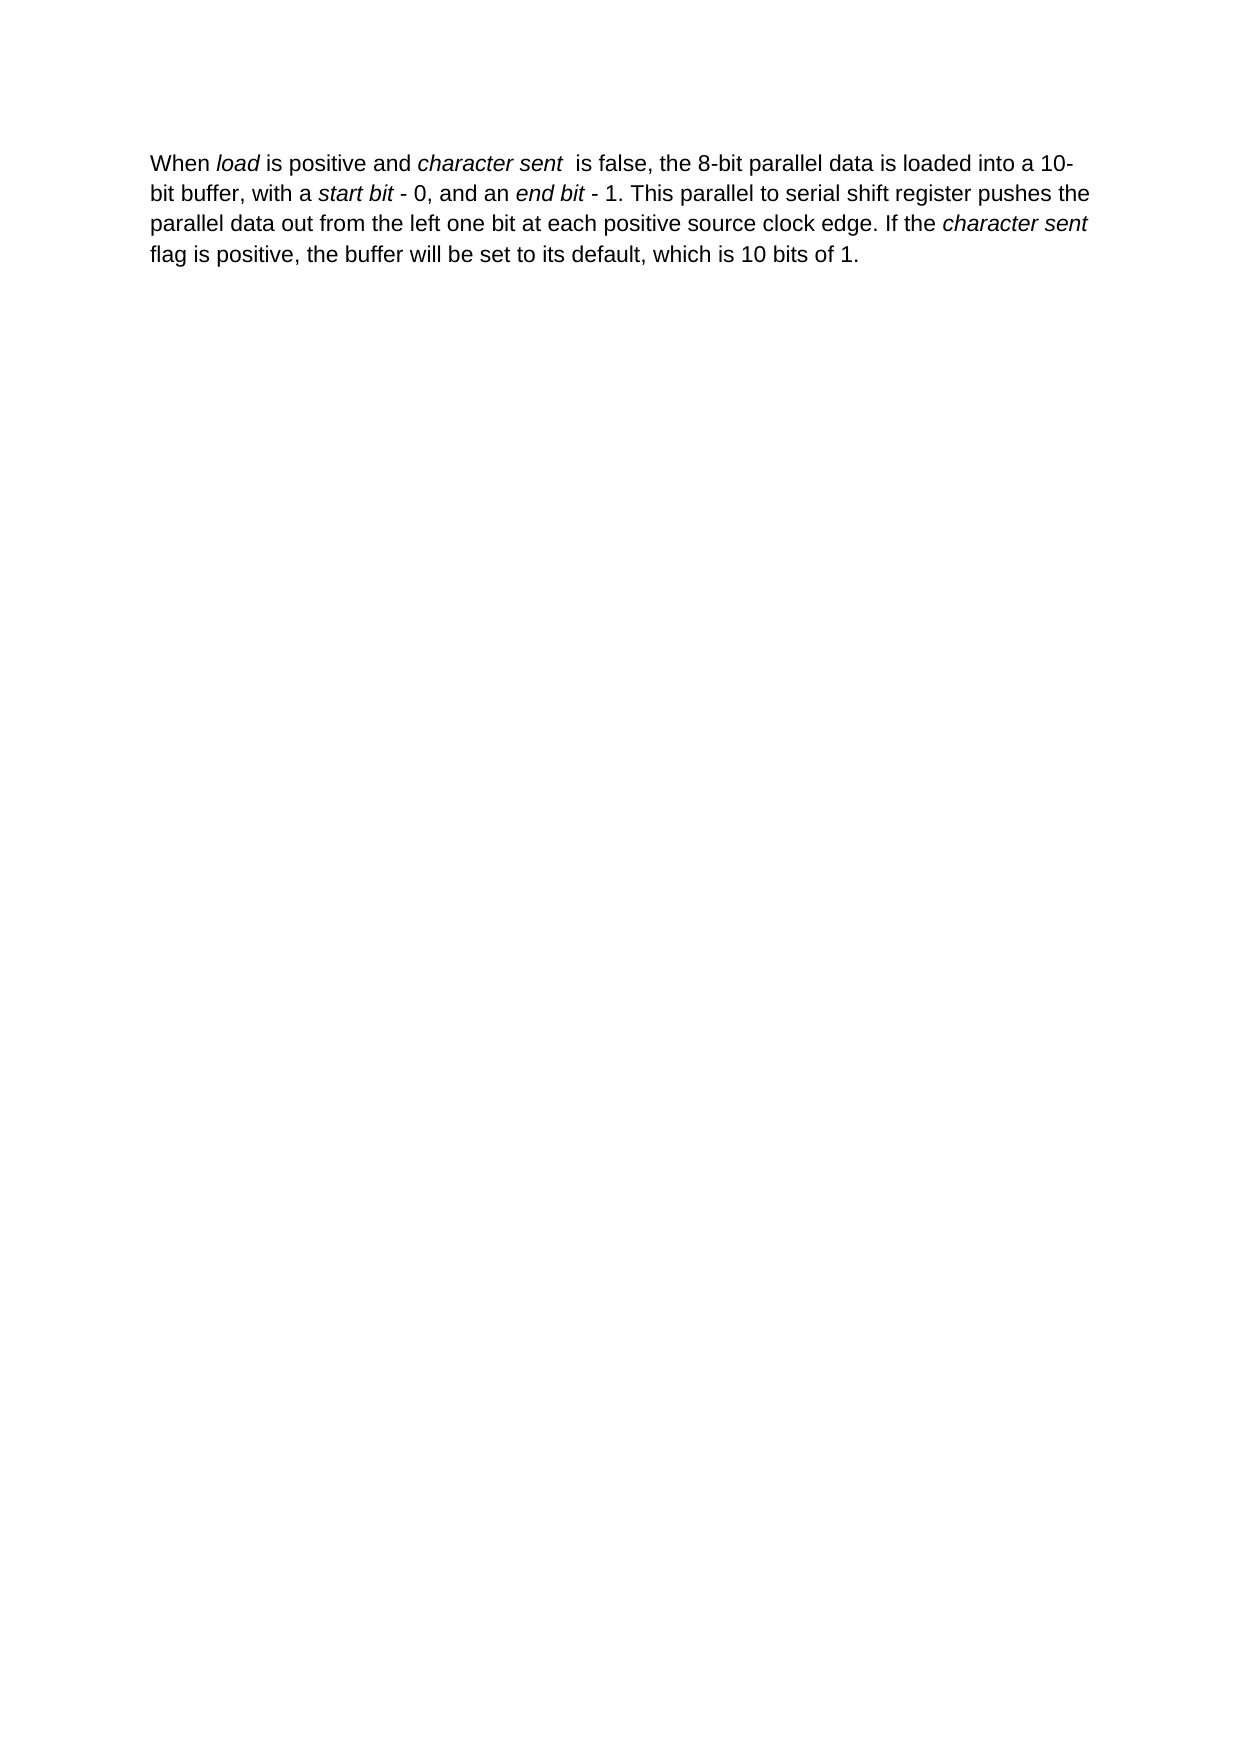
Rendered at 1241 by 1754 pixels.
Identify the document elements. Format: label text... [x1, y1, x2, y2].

text When load is positive and character sent is false, the 8-bit parallel data is loaded into a 10-bit buffer, with a start bit - 0, and an end bit - 1. This parallel to serial shift register pushes the parallel data out from the left one bit at each positive source clock edge. If the character sent flag is positive, the buffer will be set to its default, which is 10 bits of 1. [150, 150, 1090, 267]
